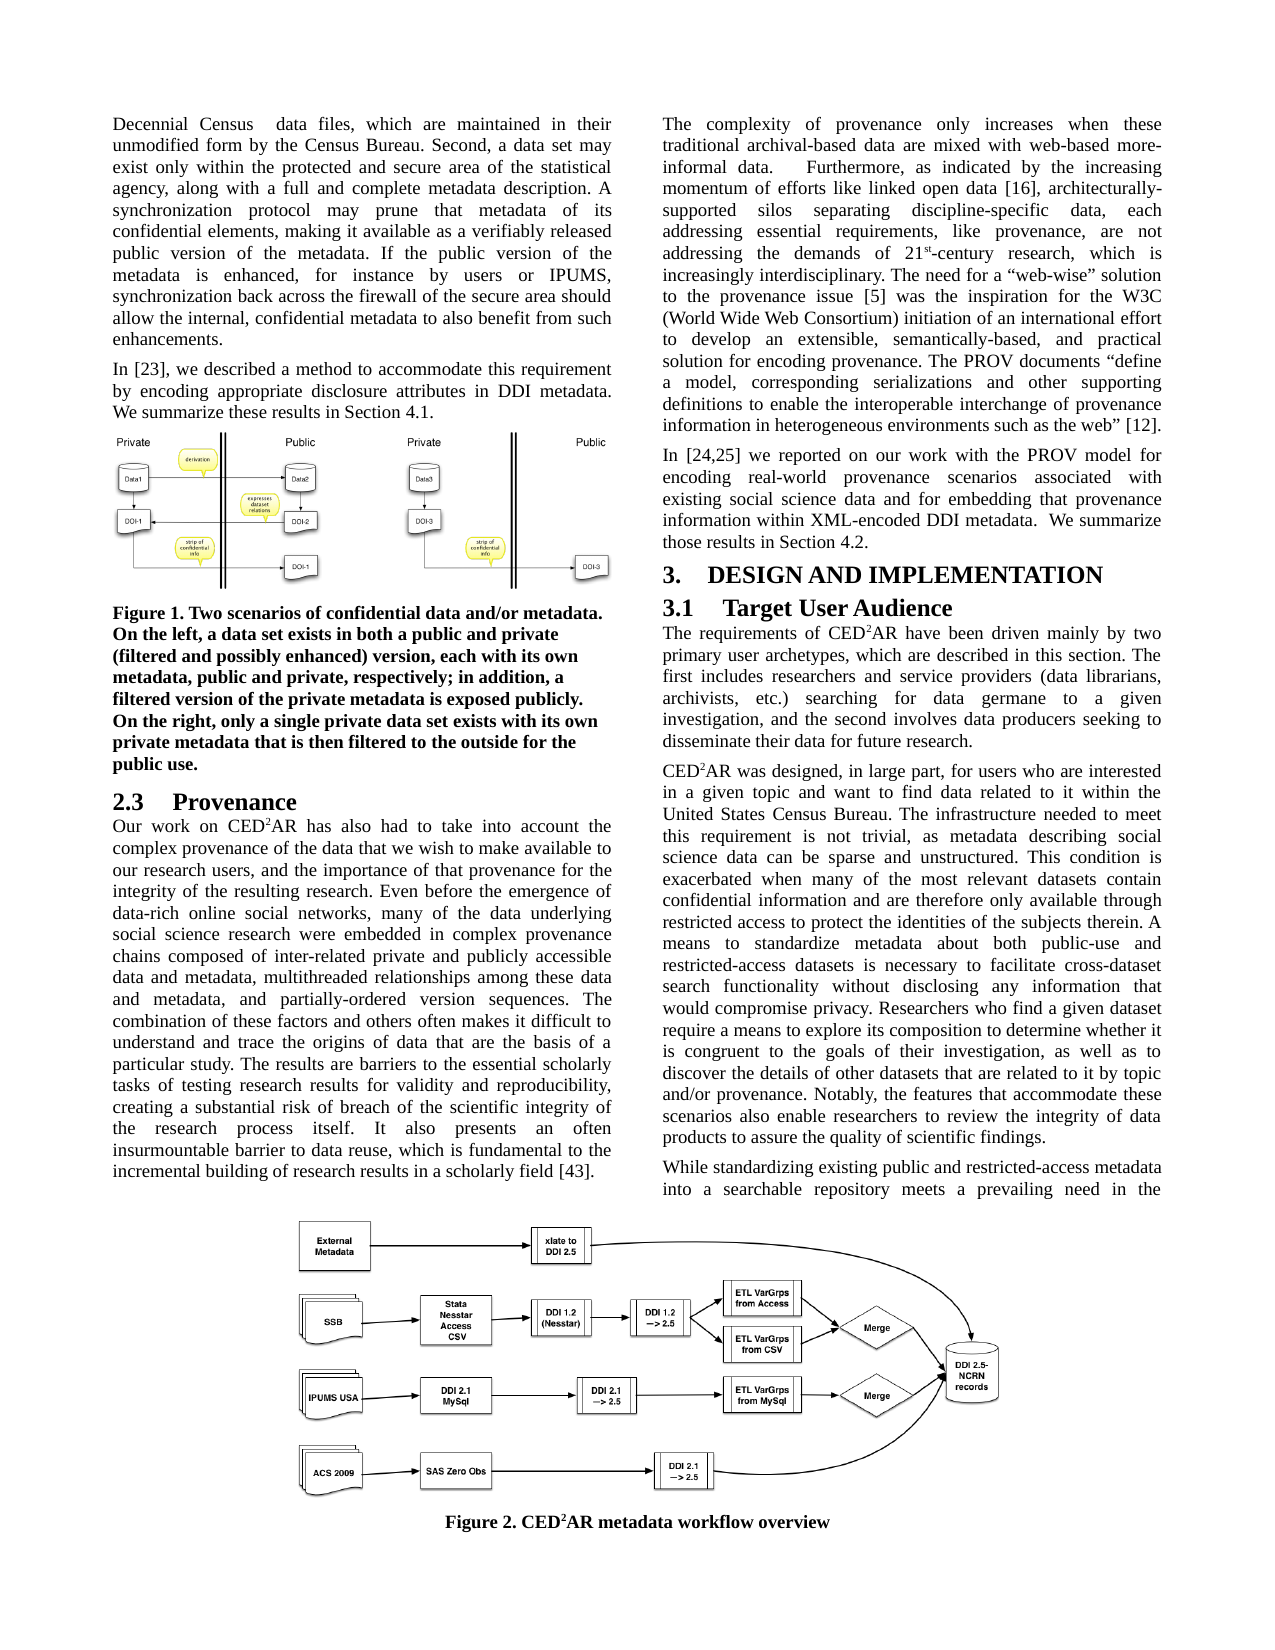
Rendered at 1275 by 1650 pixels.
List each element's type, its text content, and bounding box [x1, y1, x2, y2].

text The requirements of CED2AR have been driven mainly by two primary user archetypes, which are described in this section. The first includes researchers and service providers (data librarians, archivists, etc.) searching for data germane to a given investigation, and the second involves data producers seeking to disseminate their data for future research. [662, 622, 1162, 751]
picture [275, 1215, 1000, 1499]
text CED2AR was designed, in large part, for users who are interested in a given topic and want to find data related to it within the United States Census Bureau. The infrastructure needed to meet this requirement is not trivial, as metadata describing social science data can be sparse and unstructured. This condition is exacerbated when many of the most relevant datasets contain confidential information and are therefore only available through restricted access to protect the identities of the subjects therein. A means to standardize metadata about both public-use and restricted-access datasets is necessary to facilitate cross-dataset search functionality without disclosing any information that would compromise privacy. Researchers who find a given dataset require a means to explore its composition to determine whether it is congruent to the goals of their investigation, as well as to discover the details of other datasets that are related to it by topic and/or provenance. Notably, the features that accommodate these scenarios also enable researchers to review the integrity of data products to assure the quality of scientific findings. [662, 760, 1162, 1148]
text In [24,25] we reported on our work with the PROV model for encoding real-world provenance scenarios associated with existing social science data and for embedding that provenance information within XML-encoded DDI metadata. We summarize those results in Section 4.2. [662, 444, 1162, 552]
subtitle DESIGN AND IMPLEMENTATION [662, 560, 1162, 589]
picture [112, 431, 613, 590]
subtitle Target User Audience [662, 593, 1162, 622]
text In [23], we described a method to accommodate this requirement by encoding appropriate disclosure attributes in DDI metadata. We summarize these results in Section 4.1. [112, 358, 613, 423]
text Our work on CED2AR has also had to take into account the complex provenance of the data that we wish to make available to our research users, and the importance of that provenance for the integrity of the resulting research. Even before the emergence of data-rich online social networks, many of the data underlying social science research were embedded in complex provenance chains composed of inter-related private and publicly accessible data and metadata, multithreaded relationships among these data and metadata, and partially-ordered version sequences. The combination of these factors and others often makes it difficult to understand and trace the origins of data that are the basis of a particular study. The results are barriers to the essential scholarly tasks of testing research results for validity and reproducibility, creating a substantial risk of breach of the scientific integrity of the research process itself. It also presents an often insurmountable barrier to data reuse, which is fundamental to the incremental building of research results in a scholarly field [43]. [112, 815, 613, 1182]
subtitle Provenance [112, 787, 613, 815]
text The complexity of provenance only increases when these traditional archival-based data are mixed with web-based more-informal data. Furthermore, as indicated by the increasing momentum of efforts like linked open data [16], architecturally-supported silos separating discipline-specific data, each addressing essential requirements, like provenance, are not addressing the demands of 21st-century research, which is increasingly interdisciplinary. The need for a “web-wise” solution to the provenance issue [5] was the inspiration for the W3C (World Wide Web Consortium) initiation of an international effort to develop an extensible, semantically-based, and practical solution for encoding provenance. The PROV documents “define a model, corresponding serializations and other supporting definitions to enable the interoperable interchange of provenance information in heterogeneous environments such as the web” [12]. [662, 112, 1162, 436]
